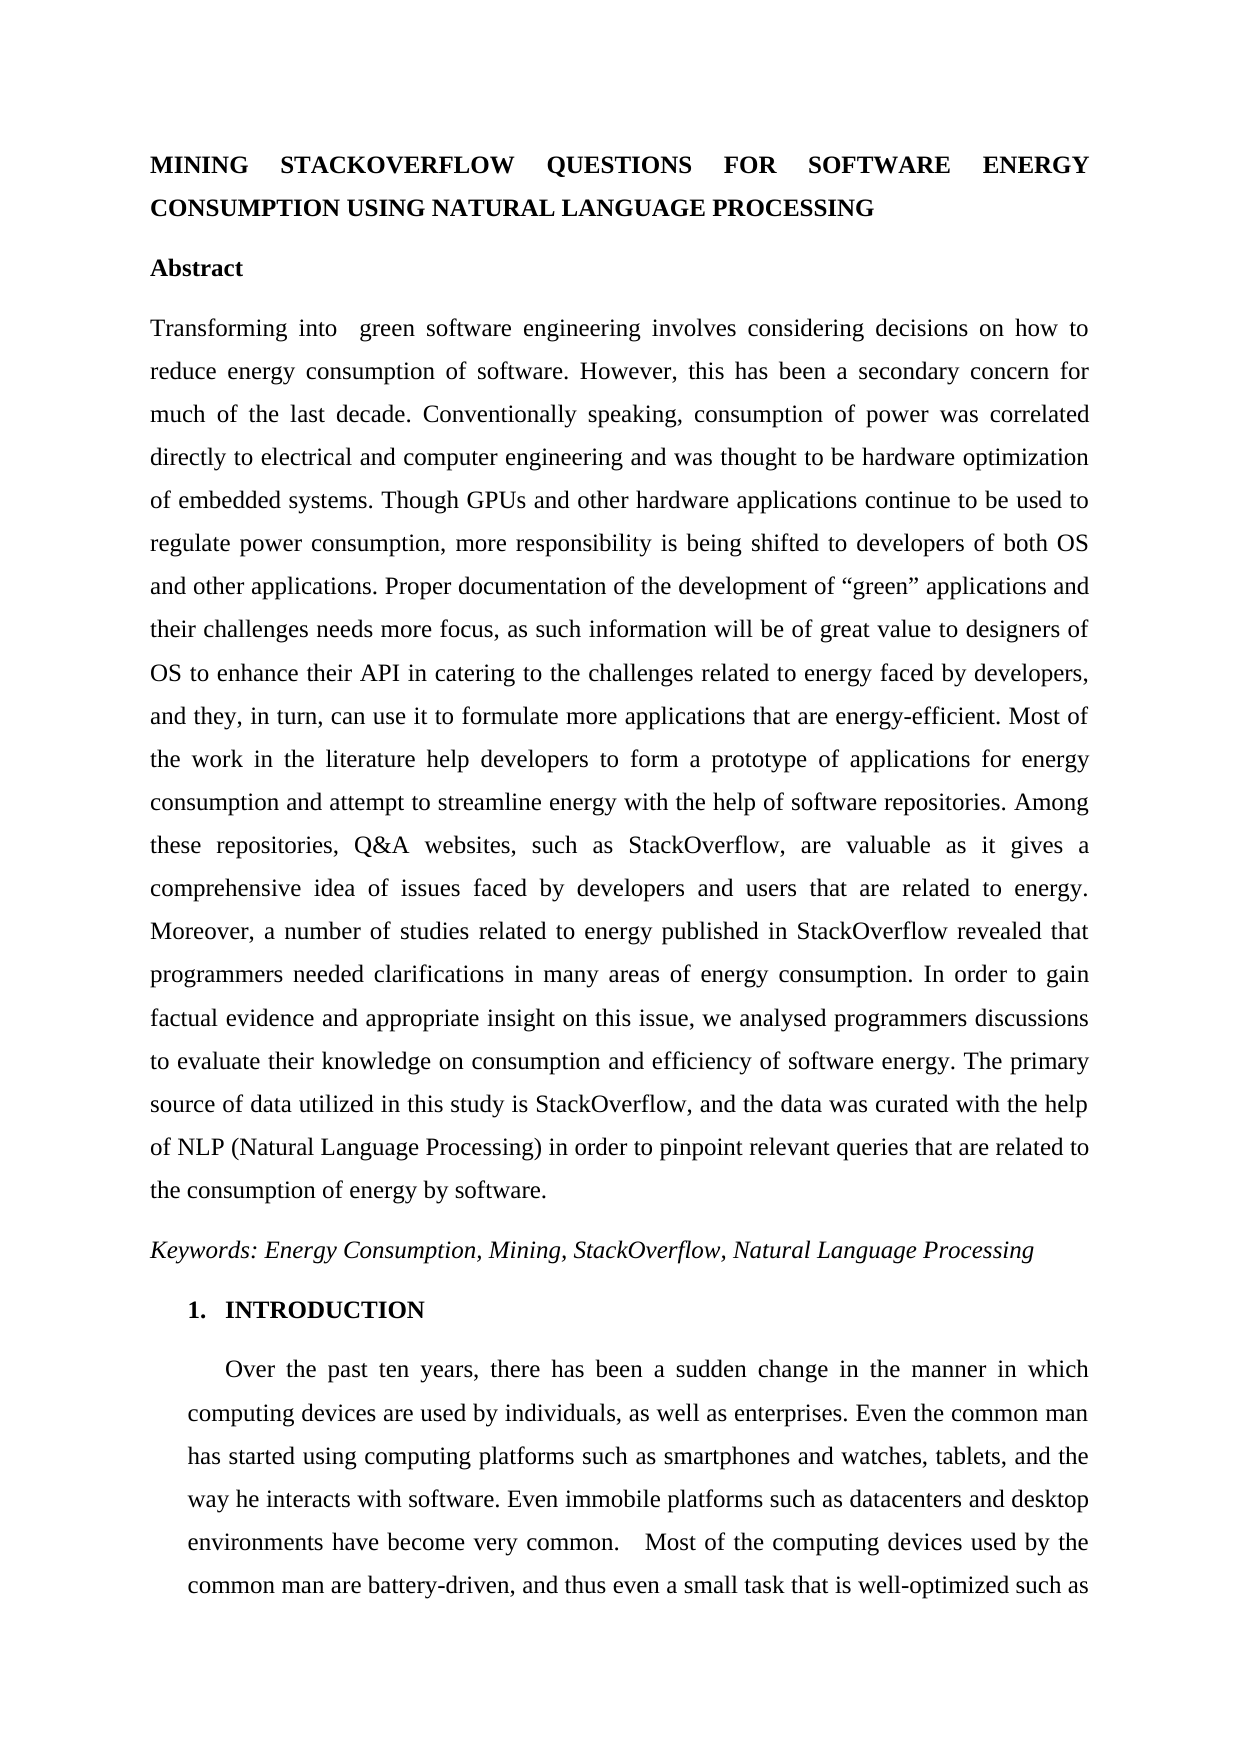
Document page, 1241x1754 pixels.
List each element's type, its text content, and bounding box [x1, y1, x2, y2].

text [187, 1354, 1090, 1599]
text Abstract [150, 253, 1090, 282]
text MINING STACKOVERFLOW QUESTIONS FOR SOFTWARE ENERGY CONSUMPTION USING NATURAL LANGUAGE PROCESSING [150, 150, 1090, 222]
text Keywords: Energy Consumption, Mining, StackOverflow, Natural Language Processing [150, 1235, 1090, 1264]
text Transforming into green software engineering involves considering decisions on how to reduce energy consumption of software. However, this has been a secondary concern for much of the last decade. Conventionally speaking, consumption of power was correlated directly to electrical and computer engineering and was thought to be hardware optimization of embedded systems. Though GPUs and other hardware applications continue to be used to regulate power consumption, more responsibility is being shifted to developers of both OS and other applications. Proper documentation of the development of “green” applications and their challenges needs more focus, as such information will be of great value to designers of OS to enhance their API in catering to the challenges related to energy faced by developers, and they, in turn, can use it to formulate more applications that are energy-efficient. Most of the work in the literature help developers to form a prototype of applications for energy consumption and attempt to streamline energy with the help of software repositories. Among these repositories, Q&A websites, such as StackOverflow, are valuable as it gives a comprehensive idea of issues faced by developers and users that are related to energy. Moreover, a number of studies related to energy published in StackOverflow revealed that programmers needed clarifications in many areas of energy consumption. In order to gain factual evidence and appropriate insight on this issue, we analysed programmers discussions to evaluate their knowledge on consumption and efficiency of software energy. The primary source of data utilized in this study is StackOverflow, and the data was curated with the help of NLP (Natural Language Processing) in order to pinpoint relevant queries that are related to the consumption of energy by software. [150, 313, 1090, 1204]
list INTRODUCTION [187, 1295, 1090, 1323]
